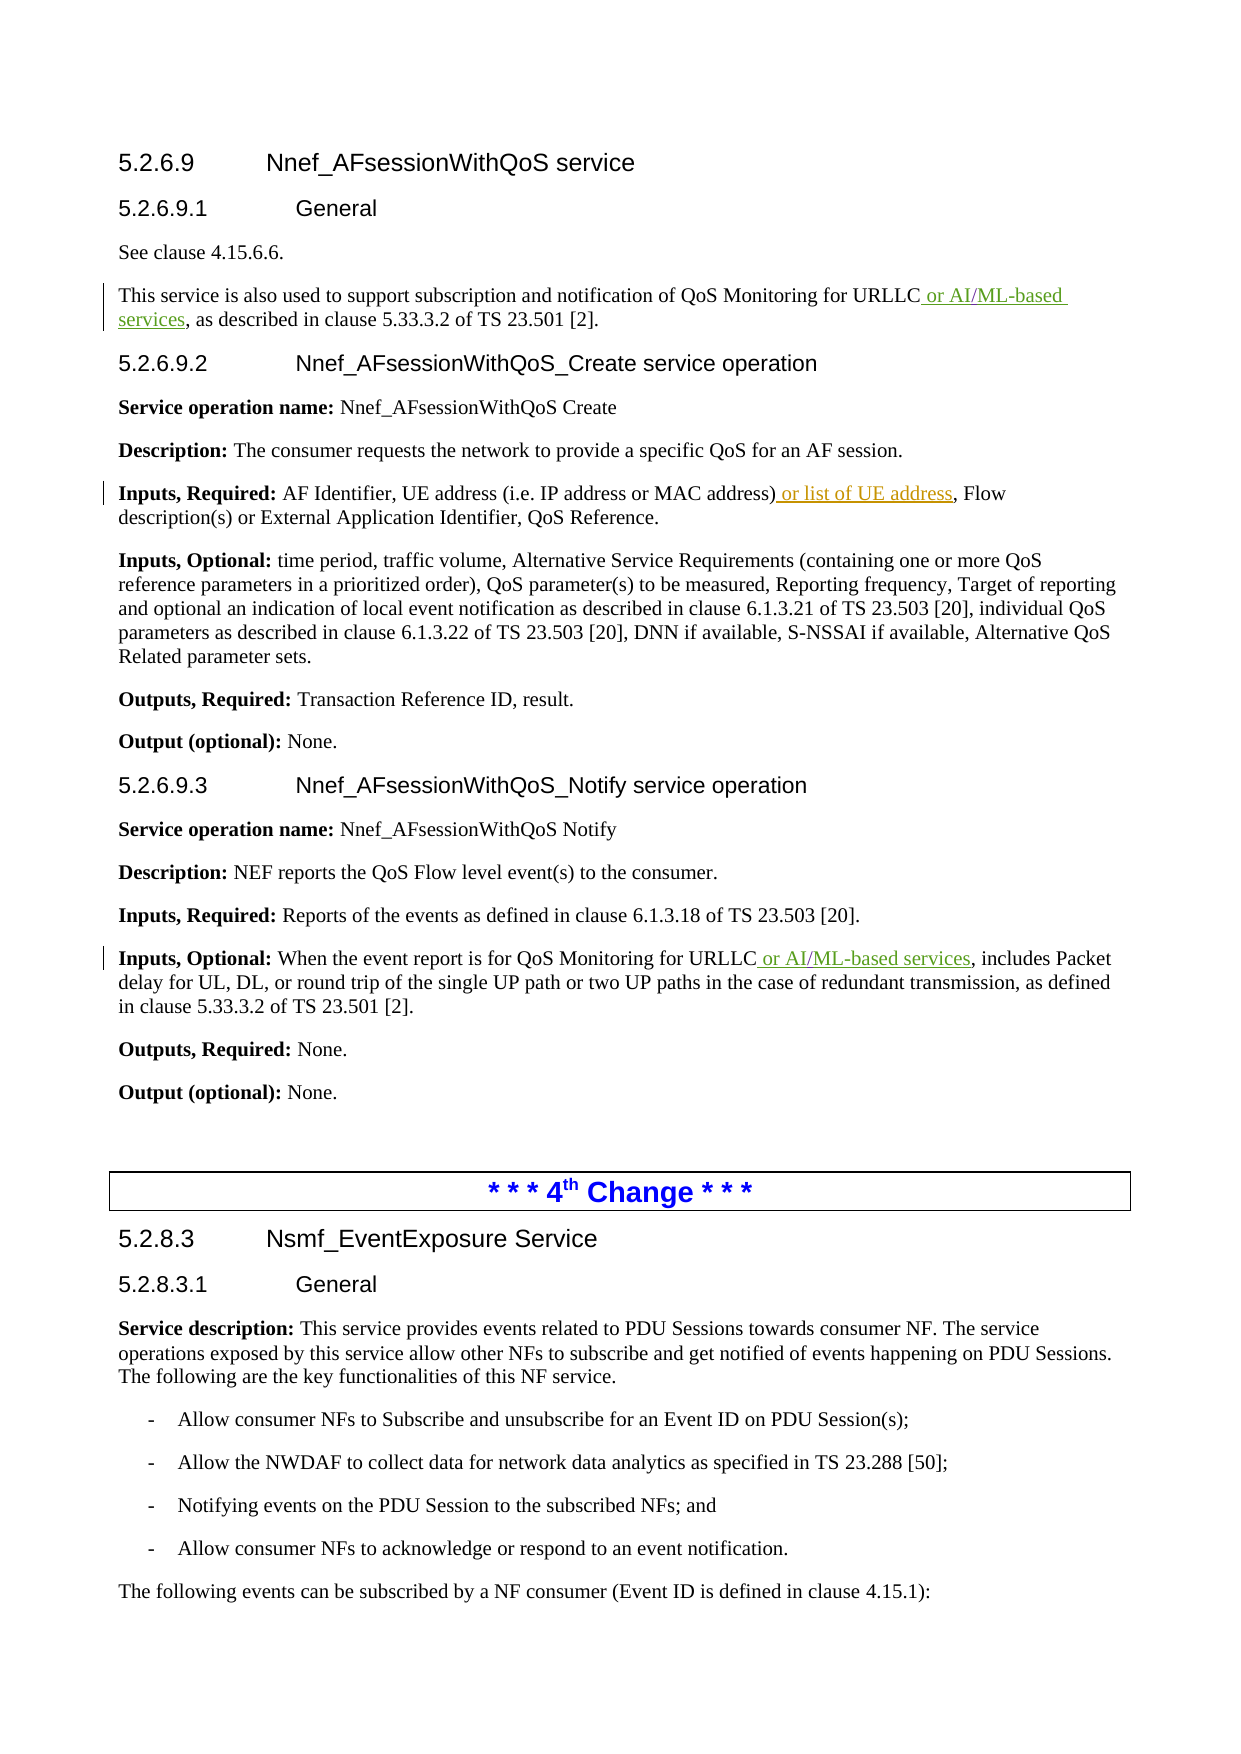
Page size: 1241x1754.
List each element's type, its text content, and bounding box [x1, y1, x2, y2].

text Service operation name: Nnef_AFsessionWithQoS Notify [118, 817, 1122, 841]
subtitle 5.2.6.9.2 Nnef_AFsessionWithQoS_Create service operation [118, 350, 1122, 376]
text Service operation name: Nnef_AFsessionWithQoS Create [118, 395, 1122, 419]
text Description: The consumer requests the network to provide a specific QoS for an AF session. [118, 438, 1122, 462]
text Service description: This service provides events related to PDU Sessions towards consumer NF. The service operations exposed by this service allow other NFs to subscribe and get notified of events happening on PDU Sessions. The following are the key functionalities of this NF service. [118, 1316, 1122, 1388]
text 5.2.6.9.3 Nnef_AFsessionWithQoS_Notify service operation [118, 772, 1122, 799]
text - Allow consumer NFs to Subscribe and unsubscribe for an Event ID on PDU Session(s); [148, 1407, 1122, 1431]
text The following events can be subscribed by a NF consumer (Event ID is defined in clause 4.15.1): [118, 1578, 1122, 1603]
text Inputs, Required: Reports of the events as defined in clause 6.1.3.18 of TS 23.503 [20]. [118, 903, 1122, 927]
text Output (optional): None. [118, 1079, 1122, 1104]
text Description: NEF reports the QoS Flow level event(s) to the consumer. [118, 860, 1122, 884]
text - Allow the NWDAF to collect data for network data analytics as specified in TS 23.288 [50]; [148, 1450, 1122, 1474]
text - Notifying events on the PDU Session to the subscribed NFs; and [148, 1493, 1122, 1517]
text 5.2.8.3.1 General [118, 1271, 1122, 1298]
text Inputs, Required: AF Identifier, UE address (i.e. IP address or MAC address), Flow description(s) or External Application Identifier, QoS Reference. [118, 481, 1122, 529]
text - Allow consumer NFs to acknowledge or respond to an event notification. [148, 1536, 1122, 1560]
text Outputs, Required: Transaction Reference ID, result. [118, 687, 1122, 711]
text Outputs, Required: None. [118, 1037, 1122, 1061]
text Inputs, Optional: time period, traffic volume, Alternative Service Requirements (containing one or more QoS reference parameters in a prioritized order), QoS parameter(s) to be measured, Reporting frequency, Target of reporting and optional an indication of local event notification as described in clause 6.1.3.21 of TS 23.503 [20], individual QoS parameters as described in clause 6.1.3.22 of TS 23.503 [20], DNN if available, S-NSSAI if available, Alternative QoS Related parameter sets. [118, 548, 1122, 668]
text 5.2.6.9.1 General [118, 195, 1122, 222]
text See clause 4.15.6.6. [118, 240, 1122, 264]
text 5.2.8.3 Nsmf_EventExposure Service [118, 1224, 1122, 1252]
text 5.2.6.9 Nnef_AFsessionWithQoS service [118, 148, 1122, 176]
text Inputs, Optional: When the event report is for QoS Monitoring for URLLC, includes Packet delay for UL, DL, or round trip of the single UP path or two UP paths in the case of redundant transmission, as defined in clause 5.33.3.2 of TS 23.501 [2]. [118, 946, 1122, 1018]
text * * * 4th Change * * * [110, 1173, 1130, 1210]
text Output (optional): None. [118, 729, 1122, 753]
text This service is also used to support subscription and notification of QoS Monitoring for URLLC, as described in clause 5.33.3.2 of TS 23.501 [2]. [118, 283, 1122, 331]
